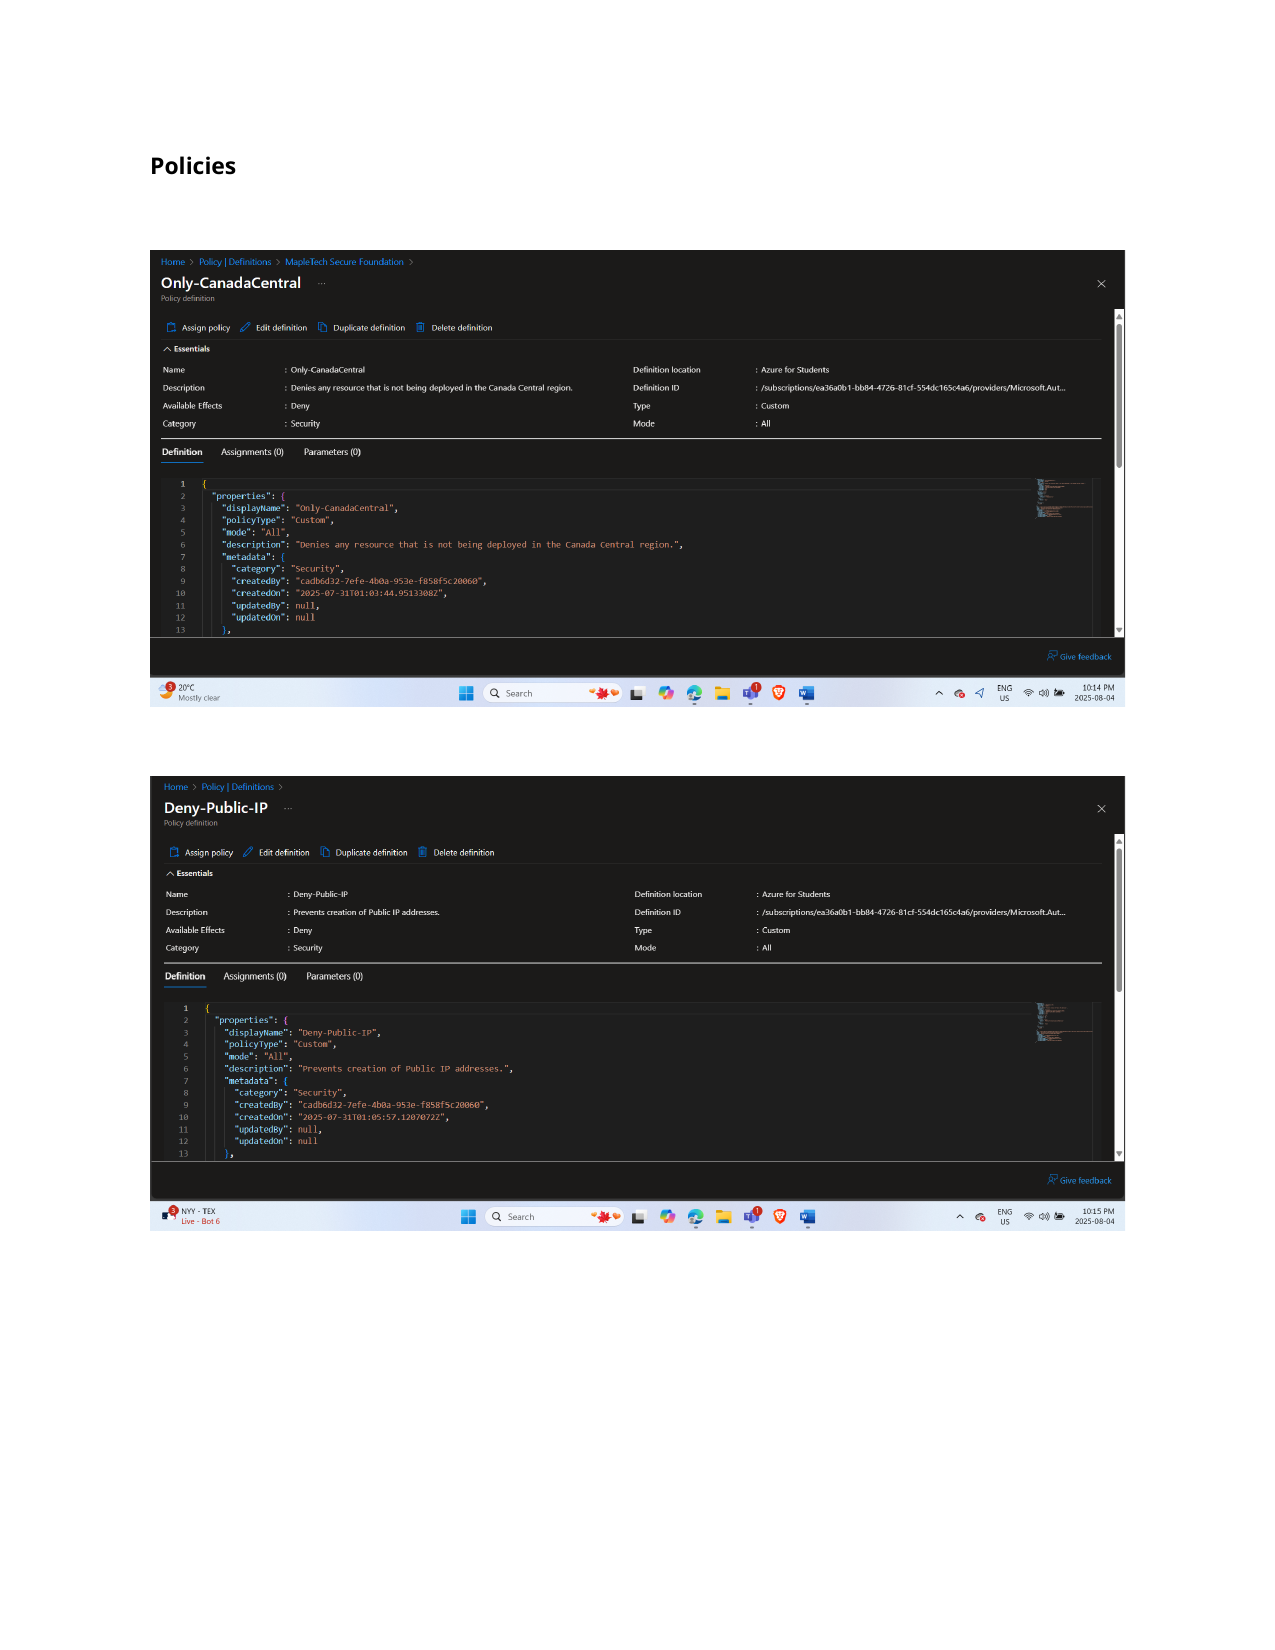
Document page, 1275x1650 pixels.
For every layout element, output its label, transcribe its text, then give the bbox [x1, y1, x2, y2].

text Policies [150, 150, 1125, 181]
picture [150, 776, 1125, 1231]
picture [150, 250, 1125, 707]
